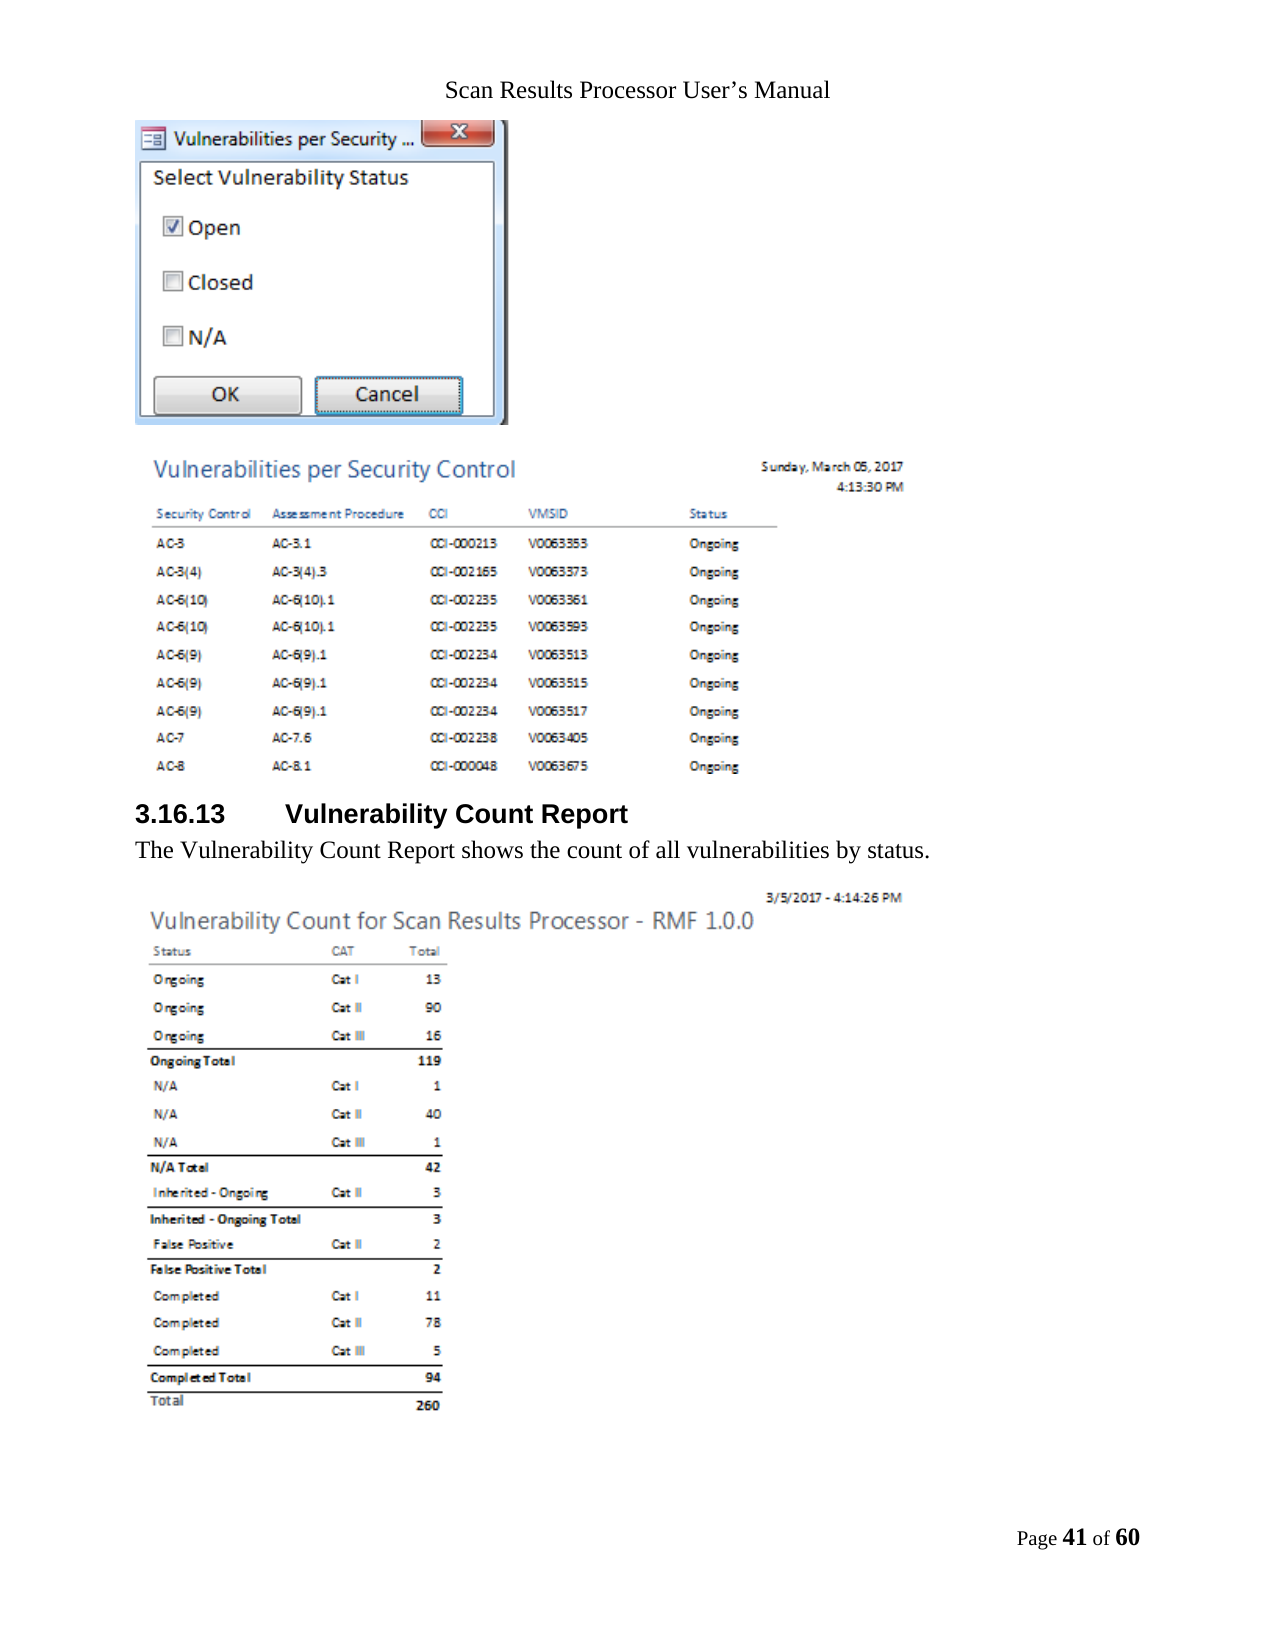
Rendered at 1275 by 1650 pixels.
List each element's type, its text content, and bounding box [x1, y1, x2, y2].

picture [135, 876, 918, 1434]
text The Vulnerability Count Report shows the count of all vulnerabilities by status. [135, 836, 1140, 864]
subtitle Vulnerability Count Report [135, 798, 1140, 829]
picture [135, 437, 926, 774]
picture [135, 120, 509, 425]
